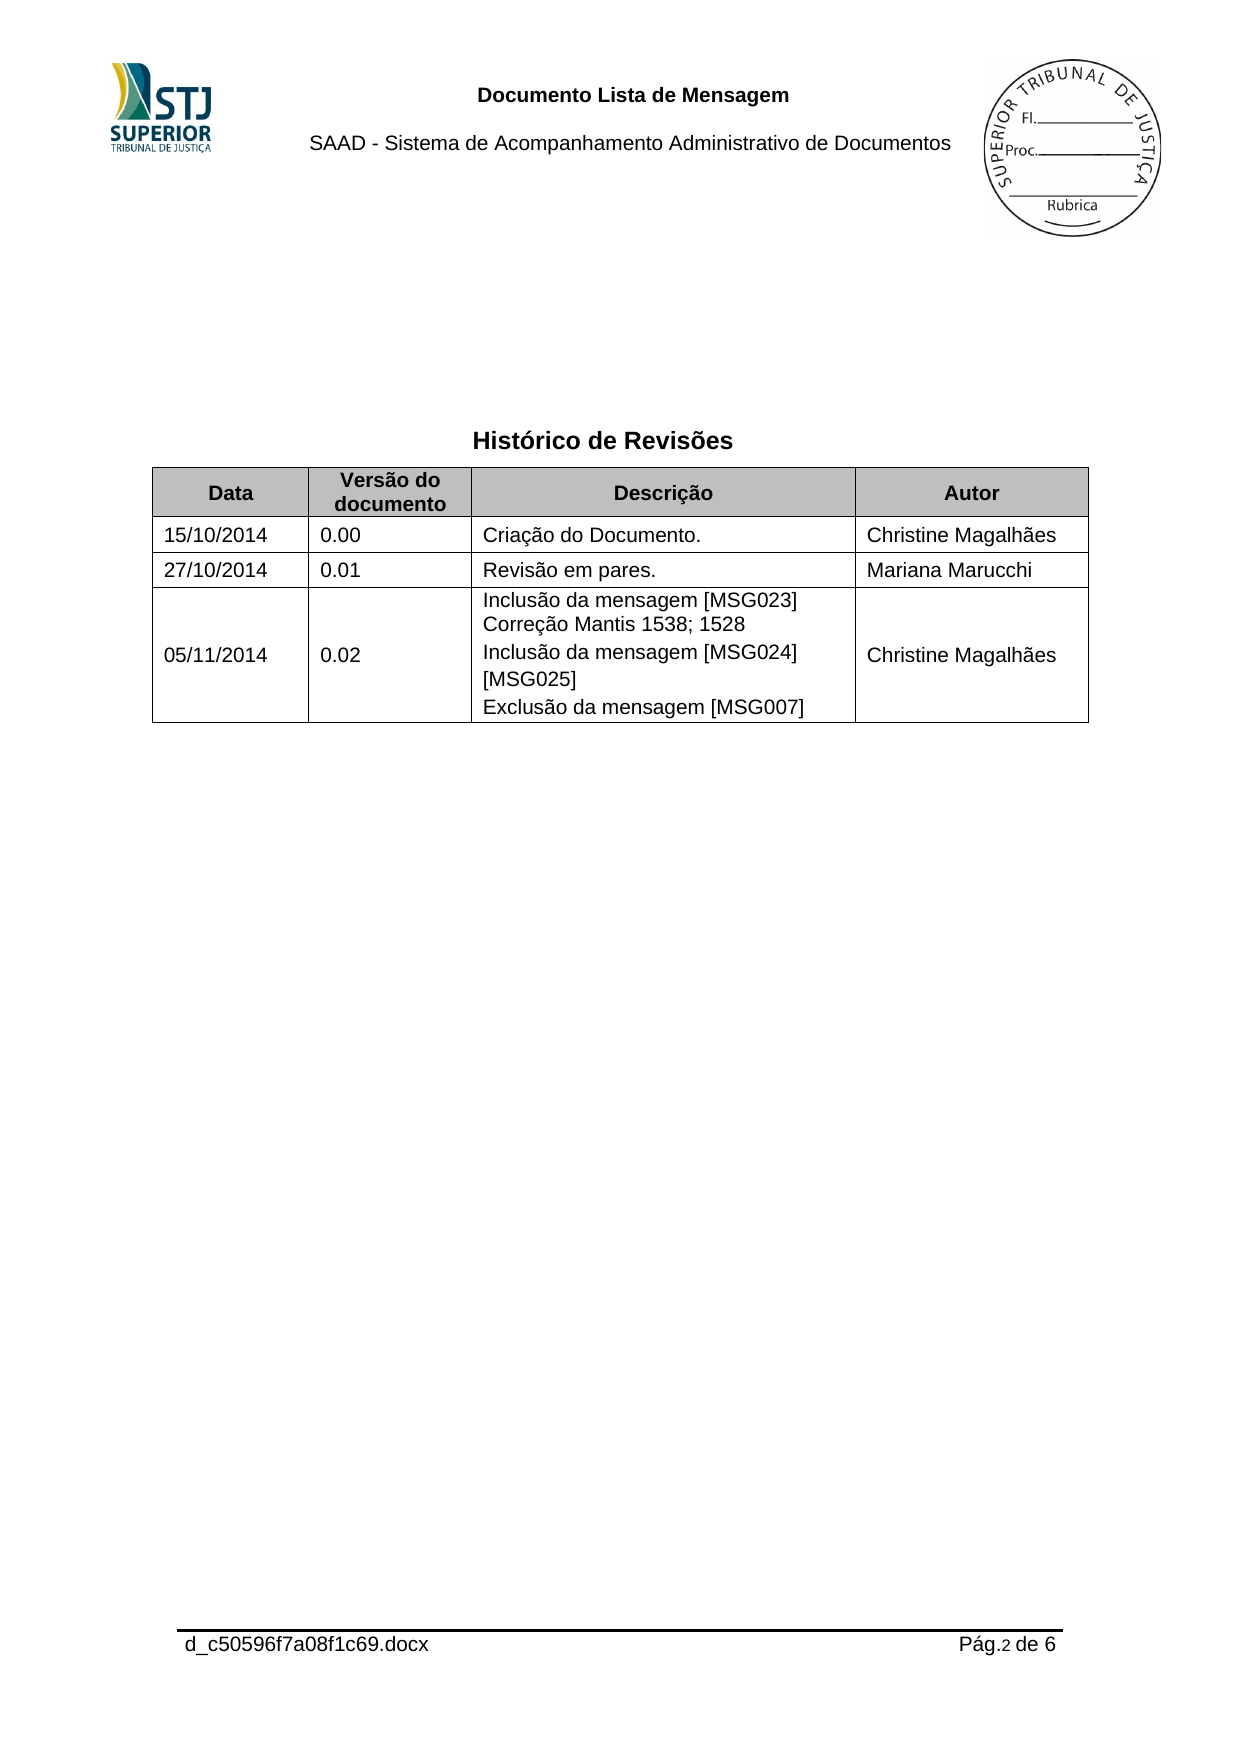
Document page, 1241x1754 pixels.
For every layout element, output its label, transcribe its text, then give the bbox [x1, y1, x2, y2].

table_cell Christine Magalhães [856, 517, 1088, 552]
table_cell 27/10/2014 [153, 553, 308, 587]
table_cell 0.02 [309, 588, 471, 722]
picture [109, 61, 212, 153]
table_cell Christine Magalhães [856, 588, 1088, 722]
table_header Autor [856, 468, 1088, 516]
table_cell Inclusão da mensagem [MSG023] Correção Mantis 1538; 1528 Inclusão da mensagem [MSG024] [MSG025] Exclusão da mensagem [MSG007] [472, 588, 855, 722]
table_cell 0.00 [309, 517, 471, 552]
table_cell Revisão em pares. [472, 553, 855, 587]
picture [983, 59, 1162, 237]
table_cell Mariana Marucchi [856, 553, 1088, 587]
title Histórico de Revisões [177, 426, 1063, 455]
table_cell Criação do Documento. [472, 517, 855, 552]
table_cell 05/11/2014 [153, 588, 308, 722]
table_header Descrição [472, 468, 855, 516]
table_header Data [153, 468, 308, 516]
table_cell 0.01 [309, 553, 471, 587]
table_header Versão do documento [309, 468, 471, 516]
table_cell 15/10/2014 [153, 517, 308, 552]
